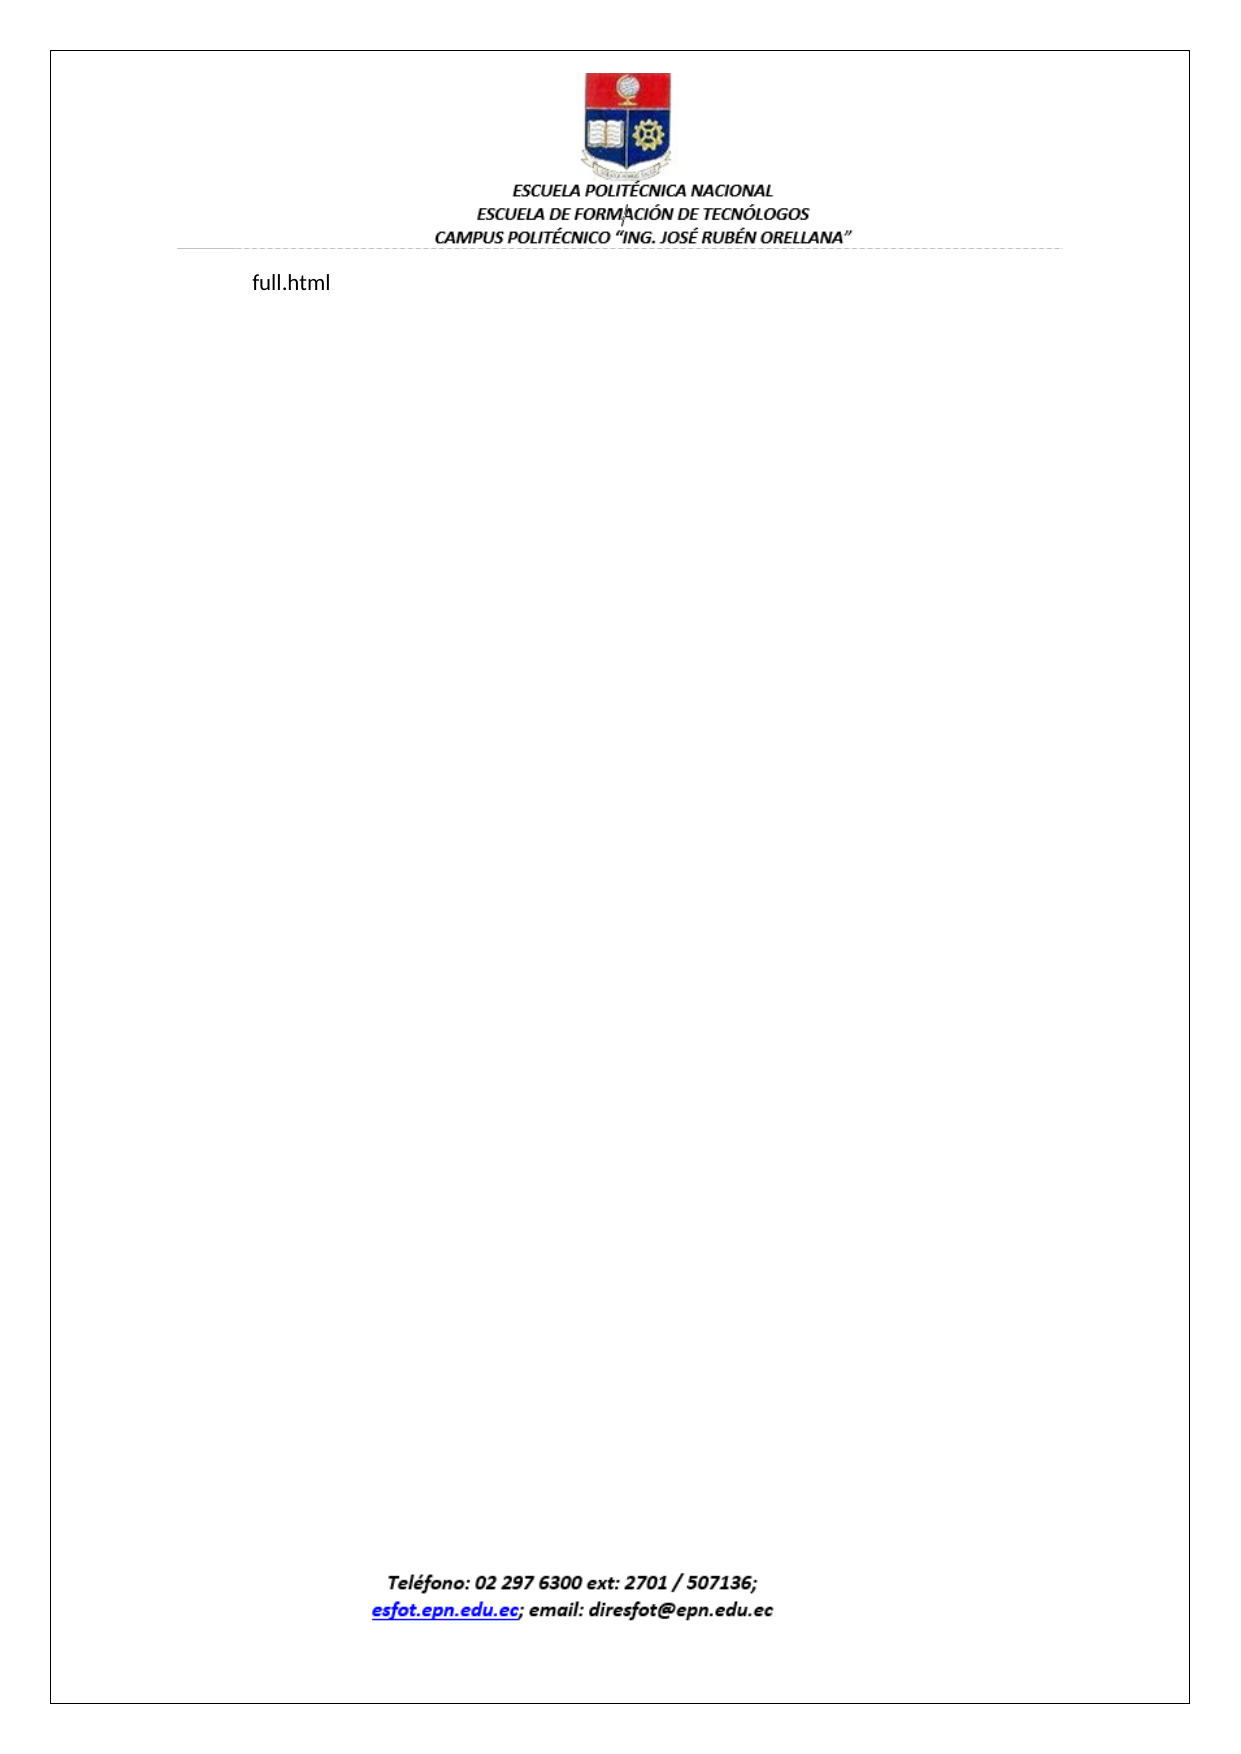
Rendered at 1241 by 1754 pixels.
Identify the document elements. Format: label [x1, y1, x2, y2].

picture [177, 1554, 1063, 1681]
picture [177, 73, 1063, 249]
